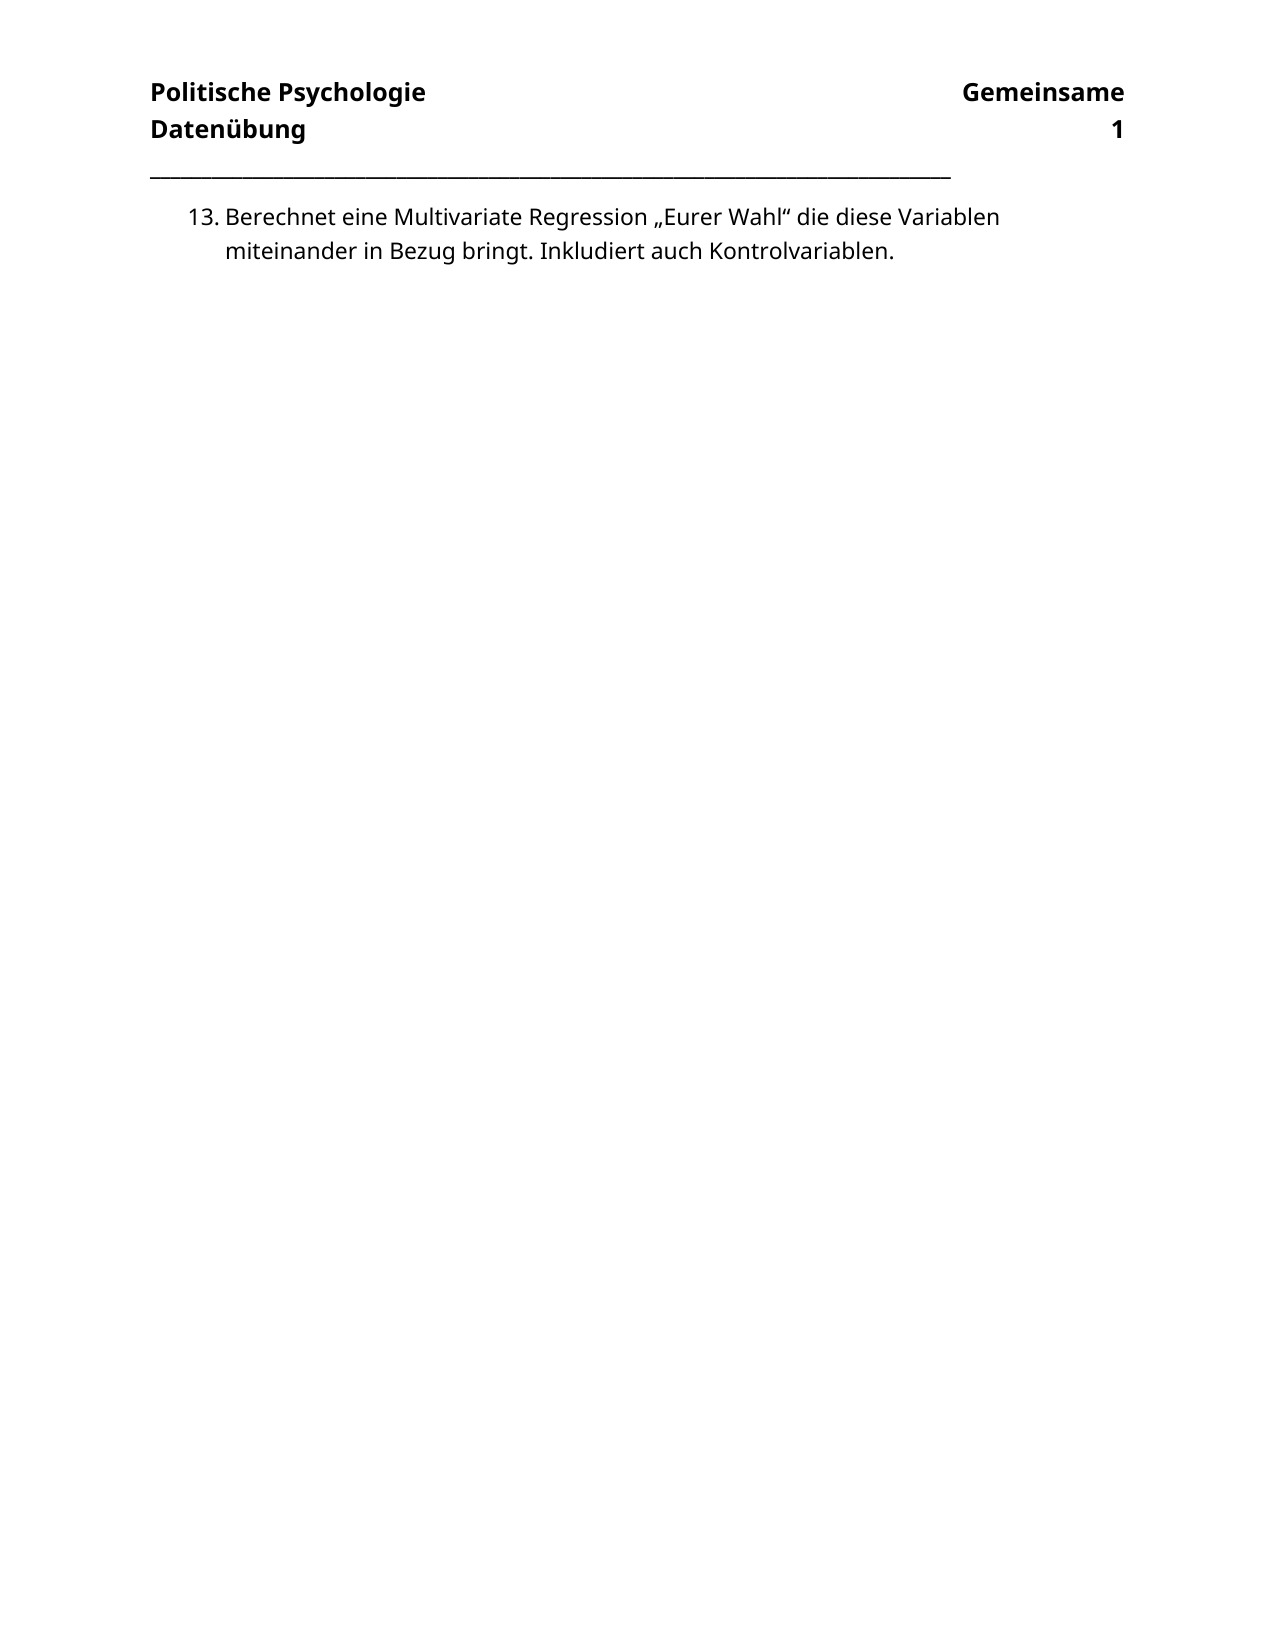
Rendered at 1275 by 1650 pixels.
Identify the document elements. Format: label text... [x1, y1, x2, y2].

list Berechnet eine Multivariate Regression „Eurer Wahl“ die diese Variablen miteinander in Bezug bringt. Inkludiert auch Kontrolvariablen. [187, 201, 1125, 266]
